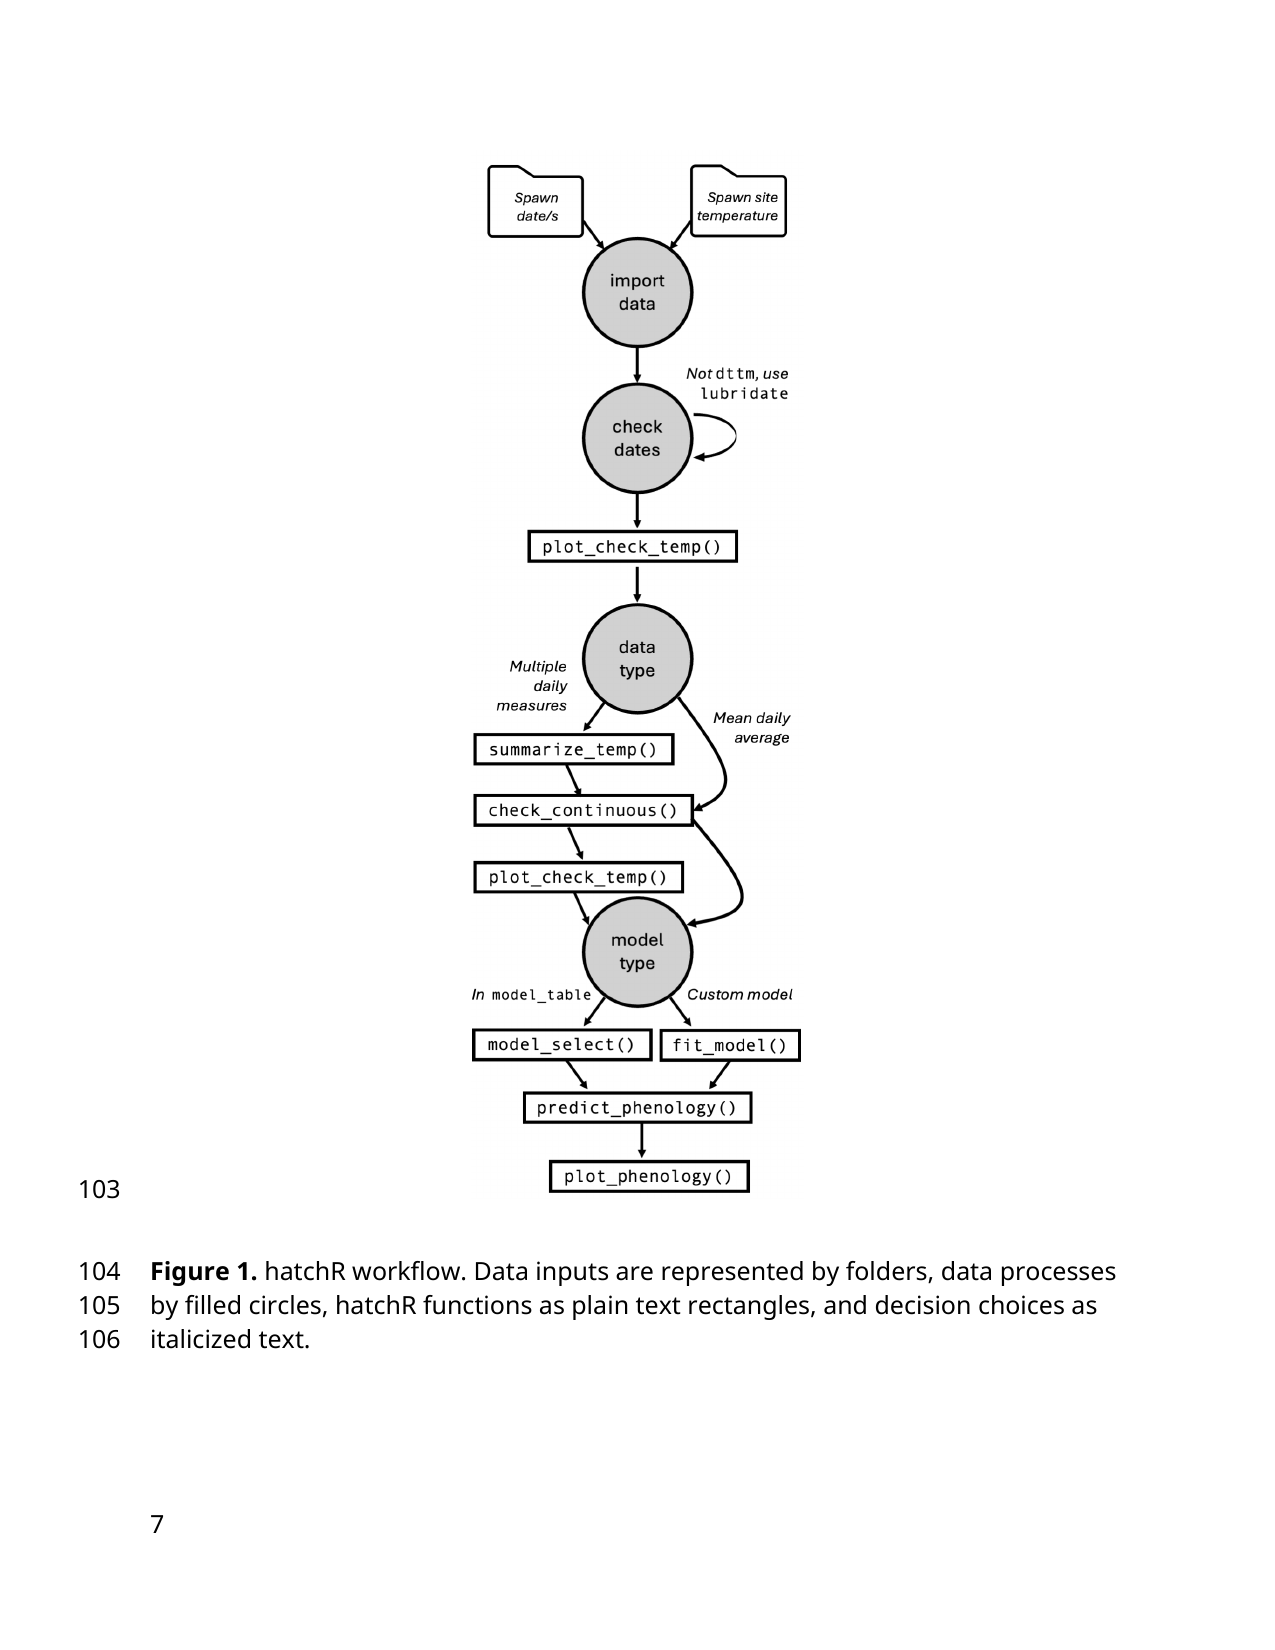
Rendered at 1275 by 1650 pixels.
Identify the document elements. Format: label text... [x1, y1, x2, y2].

picture [470, 150, 805, 1199]
text Figure 1. hatchR workflow. Data inputs are represented by folders, data processes by filled circles, hatchR functions as plain text rectangles, and decision choices as italicized text. [150, 1254, 1125, 1356]
